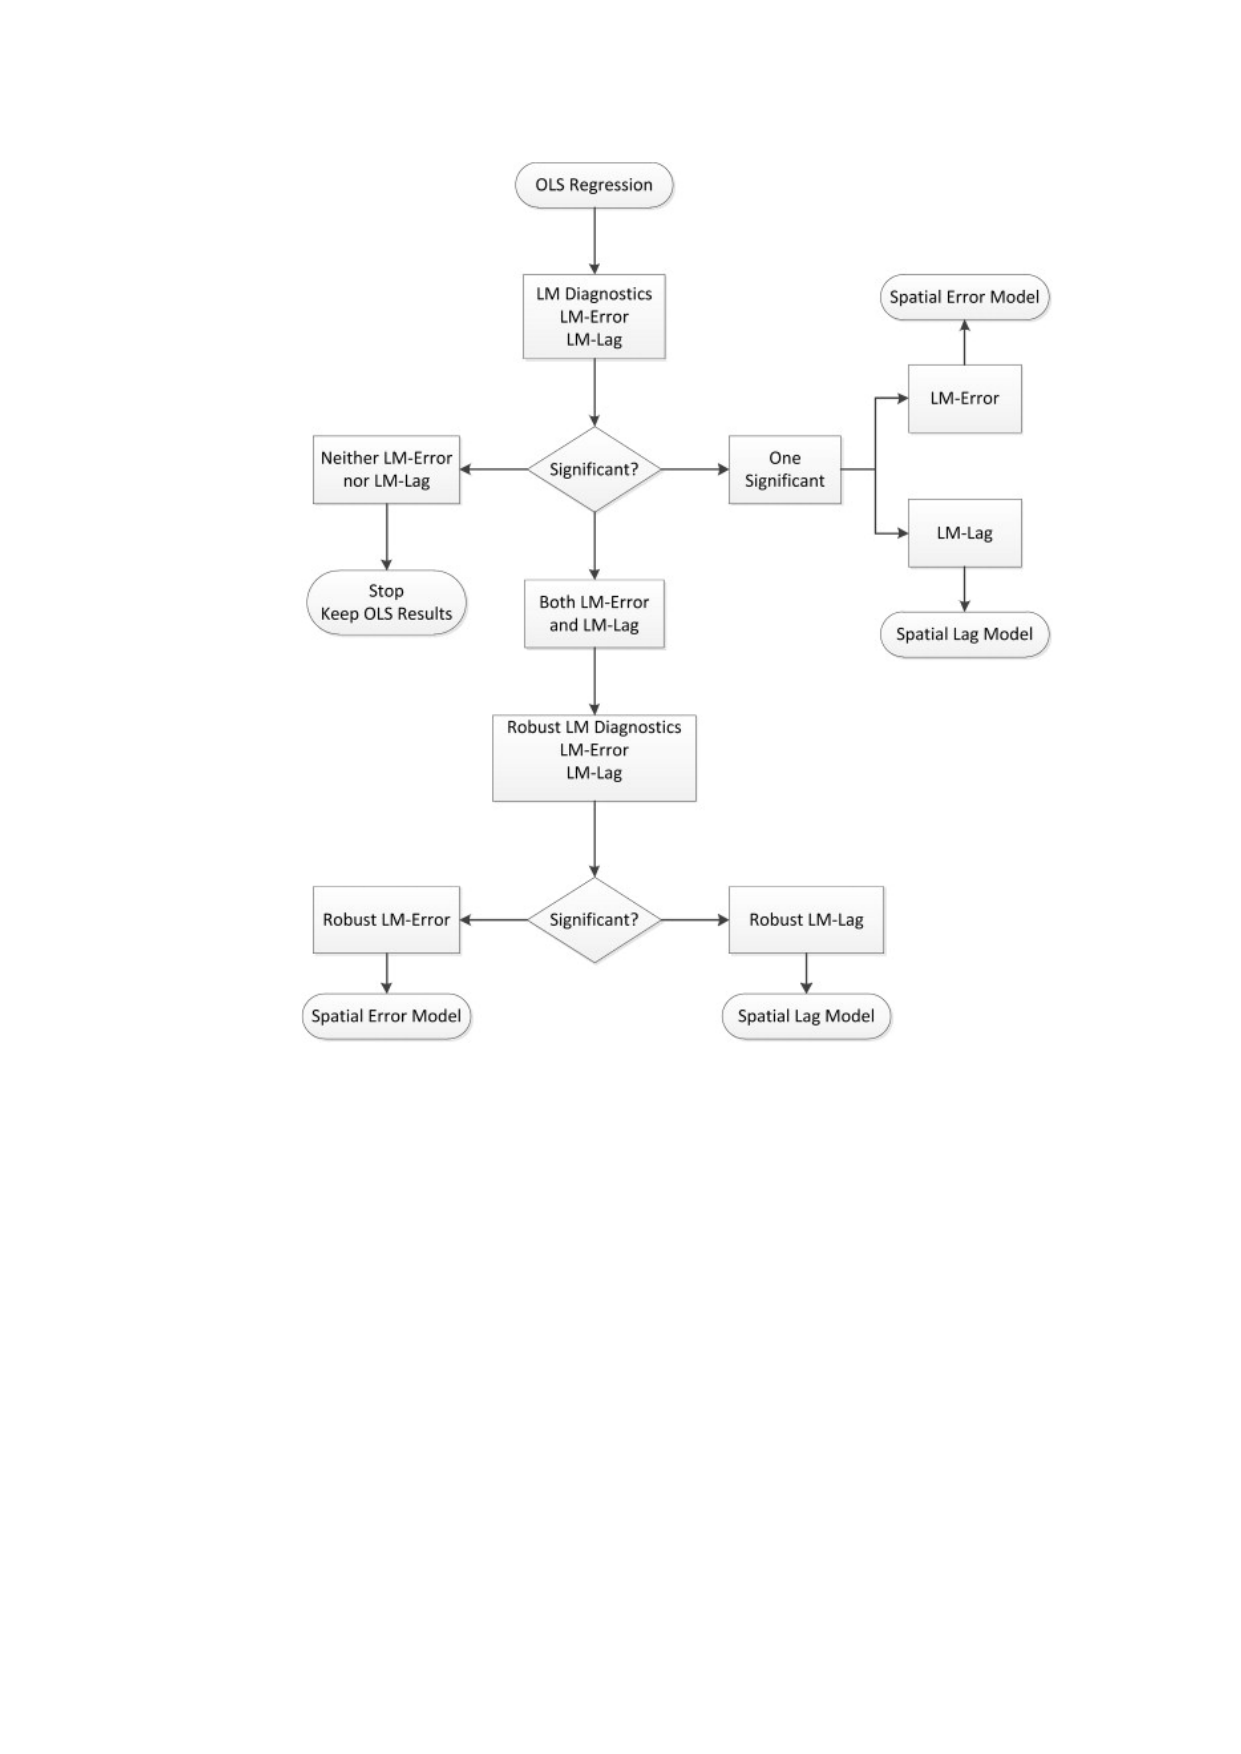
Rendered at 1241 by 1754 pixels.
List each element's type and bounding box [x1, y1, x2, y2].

picture [301, 162, 1053, 1043]
